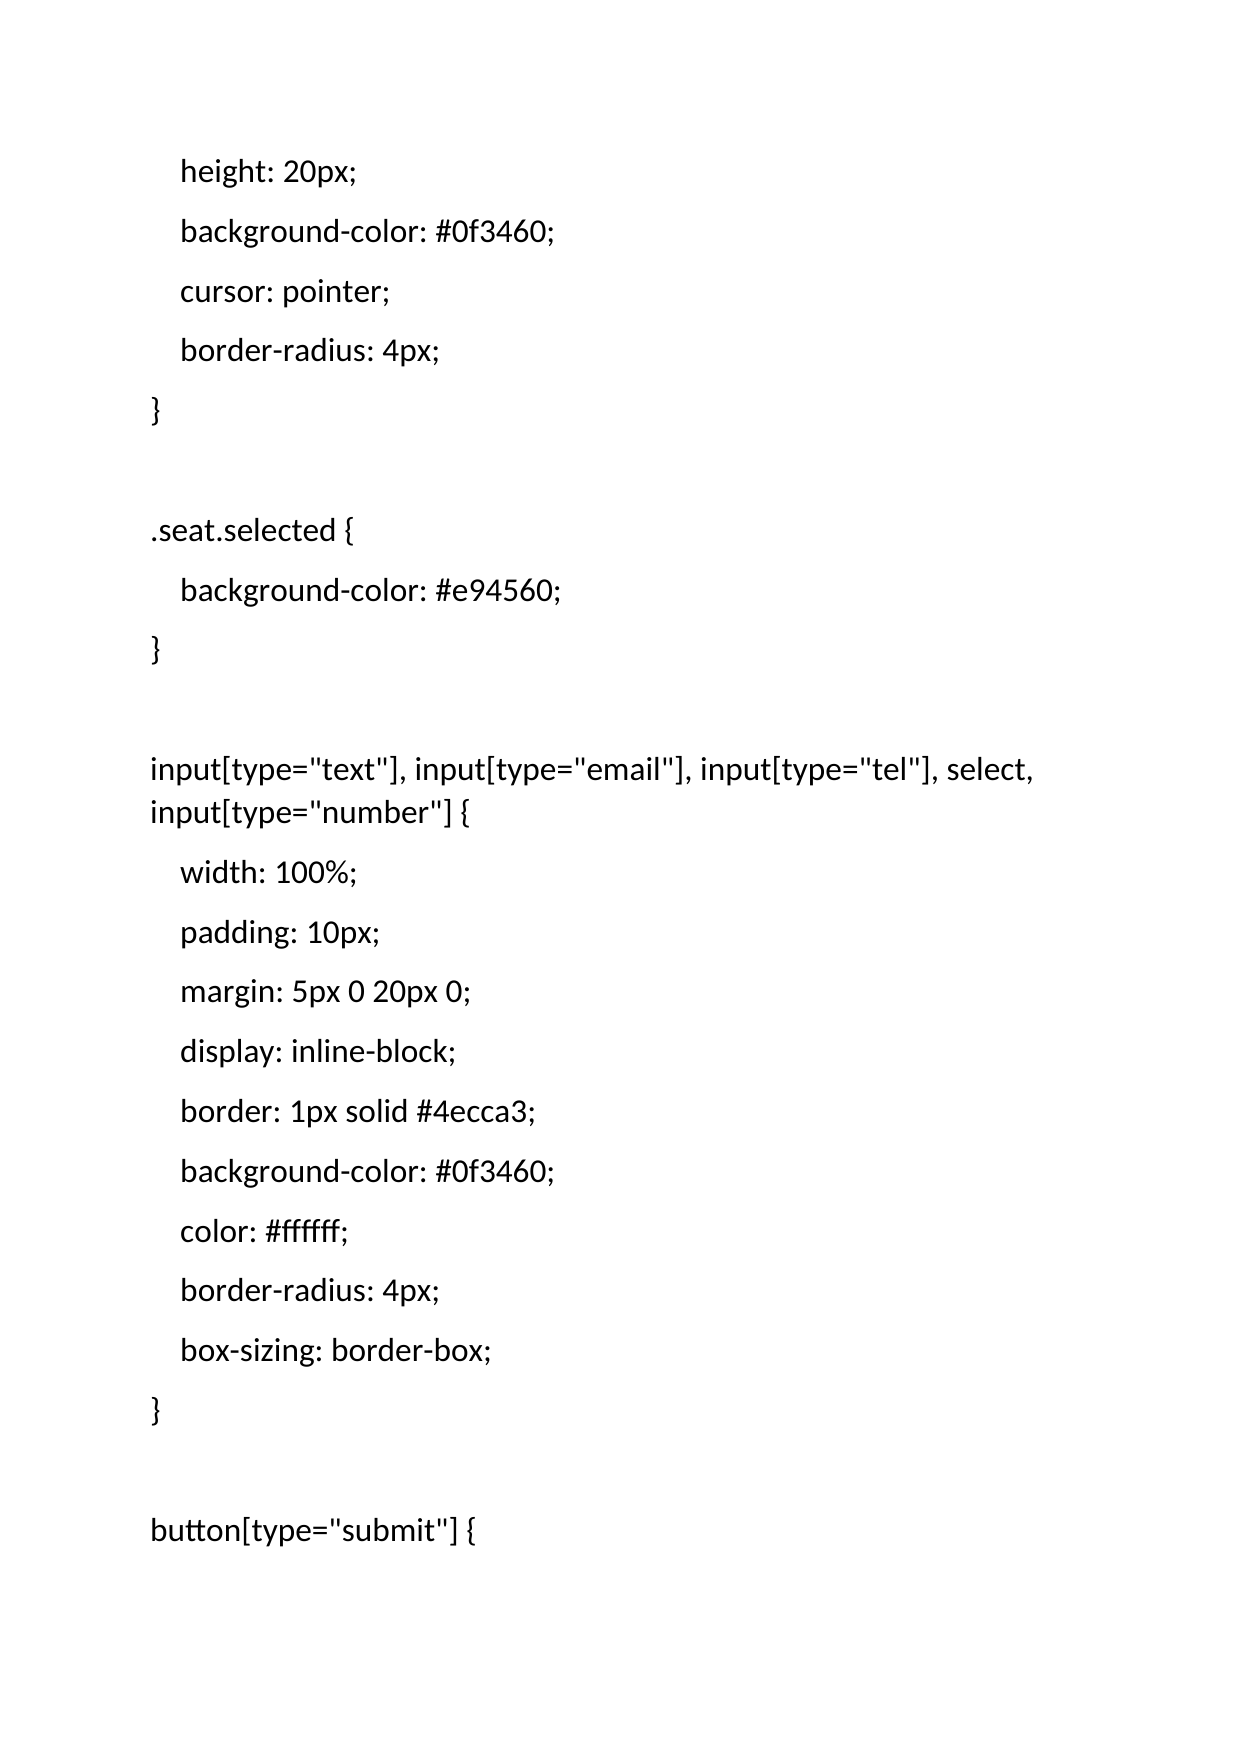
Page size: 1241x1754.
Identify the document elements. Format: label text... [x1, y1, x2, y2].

text border: 1px solid #4ecca3; [150, 1090, 1090, 1131]
text width: 100%; [150, 851, 1090, 892]
text color: #ffffff; [150, 1209, 1090, 1250]
text } [150, 389, 1090, 430]
text border-radius: 4px; [150, 329, 1090, 370]
text padding: 10px; [150, 911, 1090, 951]
text box-sizing: border-box; [150, 1329, 1090, 1370]
text border-radius: 4px; [150, 1269, 1090, 1310]
text height: 20px; [150, 150, 1090, 191]
text button[type="submit"] { [150, 1508, 1090, 1549]
text background-color: #e94560; [150, 568, 1090, 609]
text .seat.selected { [150, 509, 1090, 549]
text margin: 5px 0 20px 0; [150, 970, 1090, 1011]
text background-color: #0f3460; [150, 210, 1090, 251]
text cursor: pointer; [150, 269, 1090, 310]
text background-color: #0f3460; [150, 1150, 1090, 1191]
text } [150, 628, 1090, 669]
text display: inline-block; [150, 1030, 1090, 1071]
text input[type="text"], input[type="email"], input[type="tel"], select, input[type="number"] { [150, 748, 1090, 832]
text } [150, 1389, 1090, 1430]
